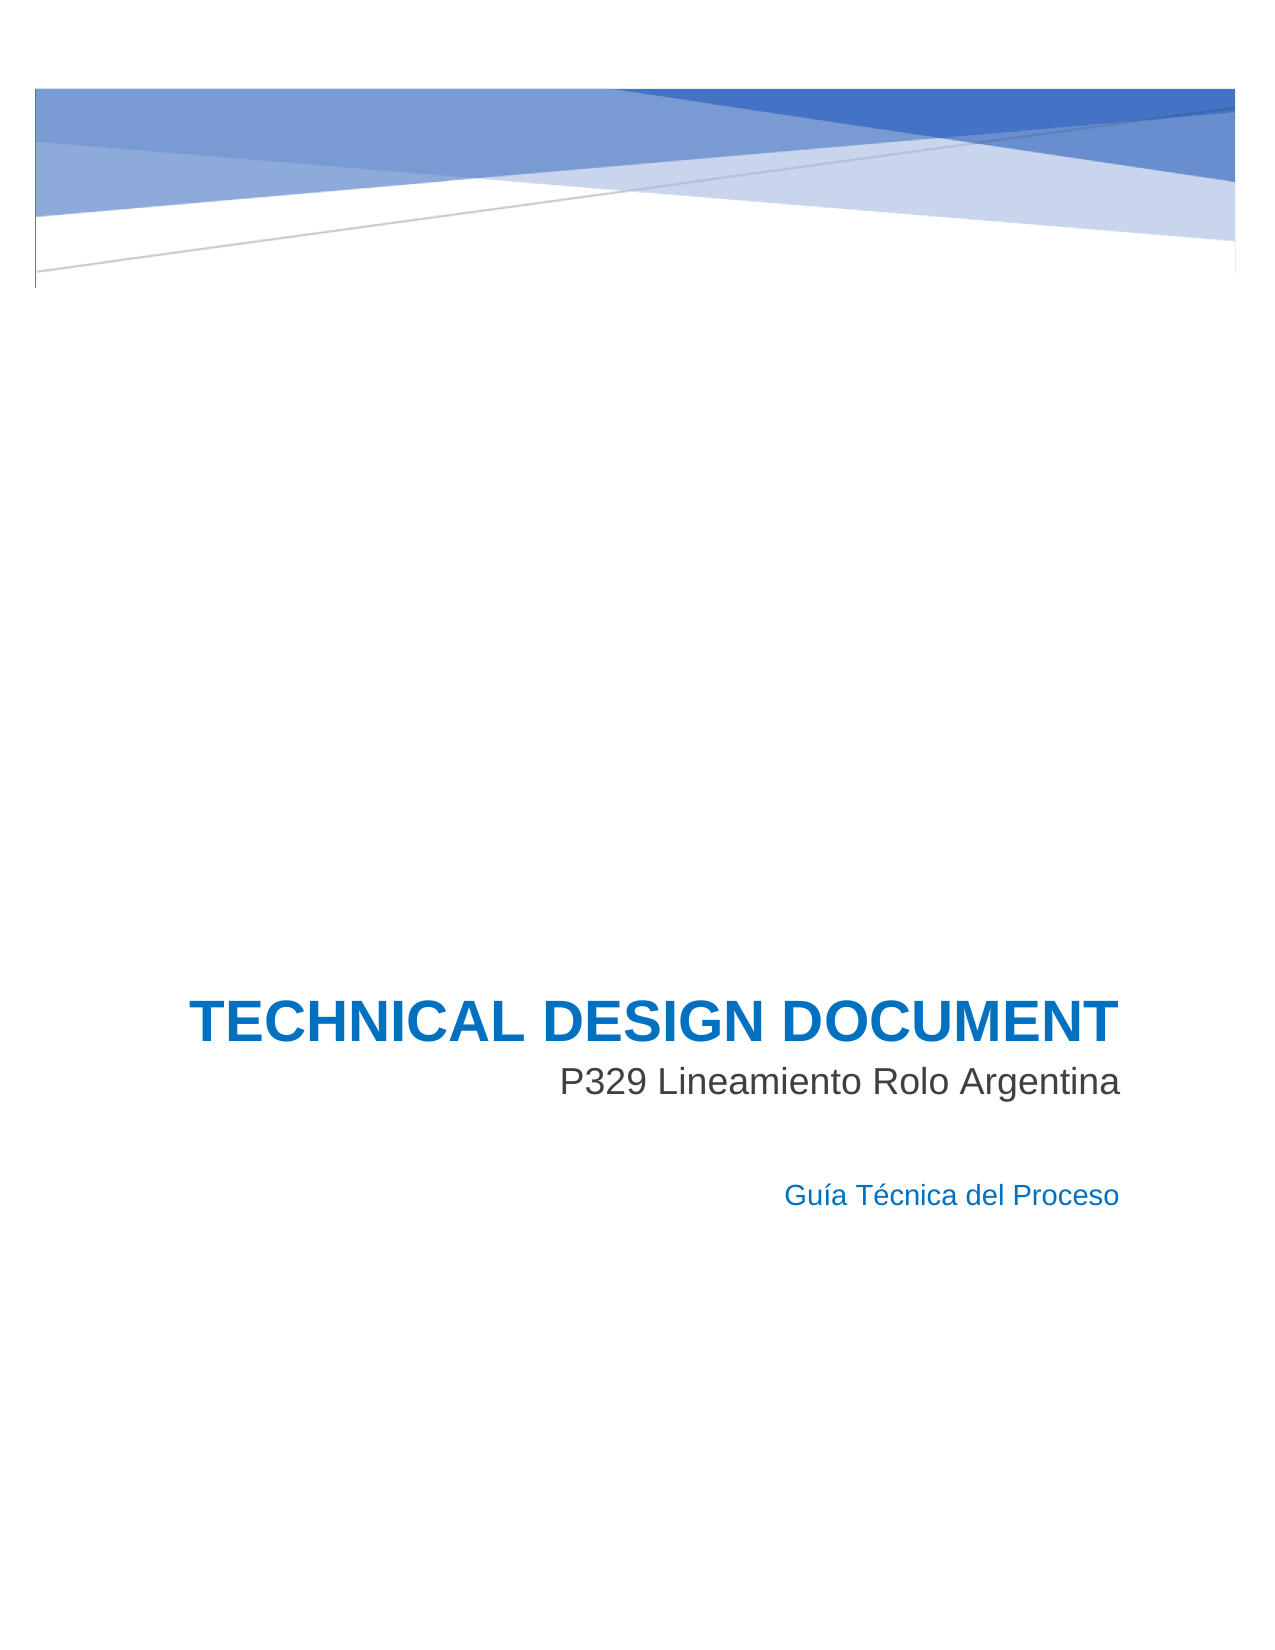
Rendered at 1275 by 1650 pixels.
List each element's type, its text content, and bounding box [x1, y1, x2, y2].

text Guía Técnica del Proceso [148, 1178, 1119, 1212]
text TECHNICAL DESIGN DOCUMENT [148, 987, 1119, 1054]
text P329 Lineamiento Rolo Argentina [148, 1059, 1120, 1102]
picture [35, 88, 1235, 288]
